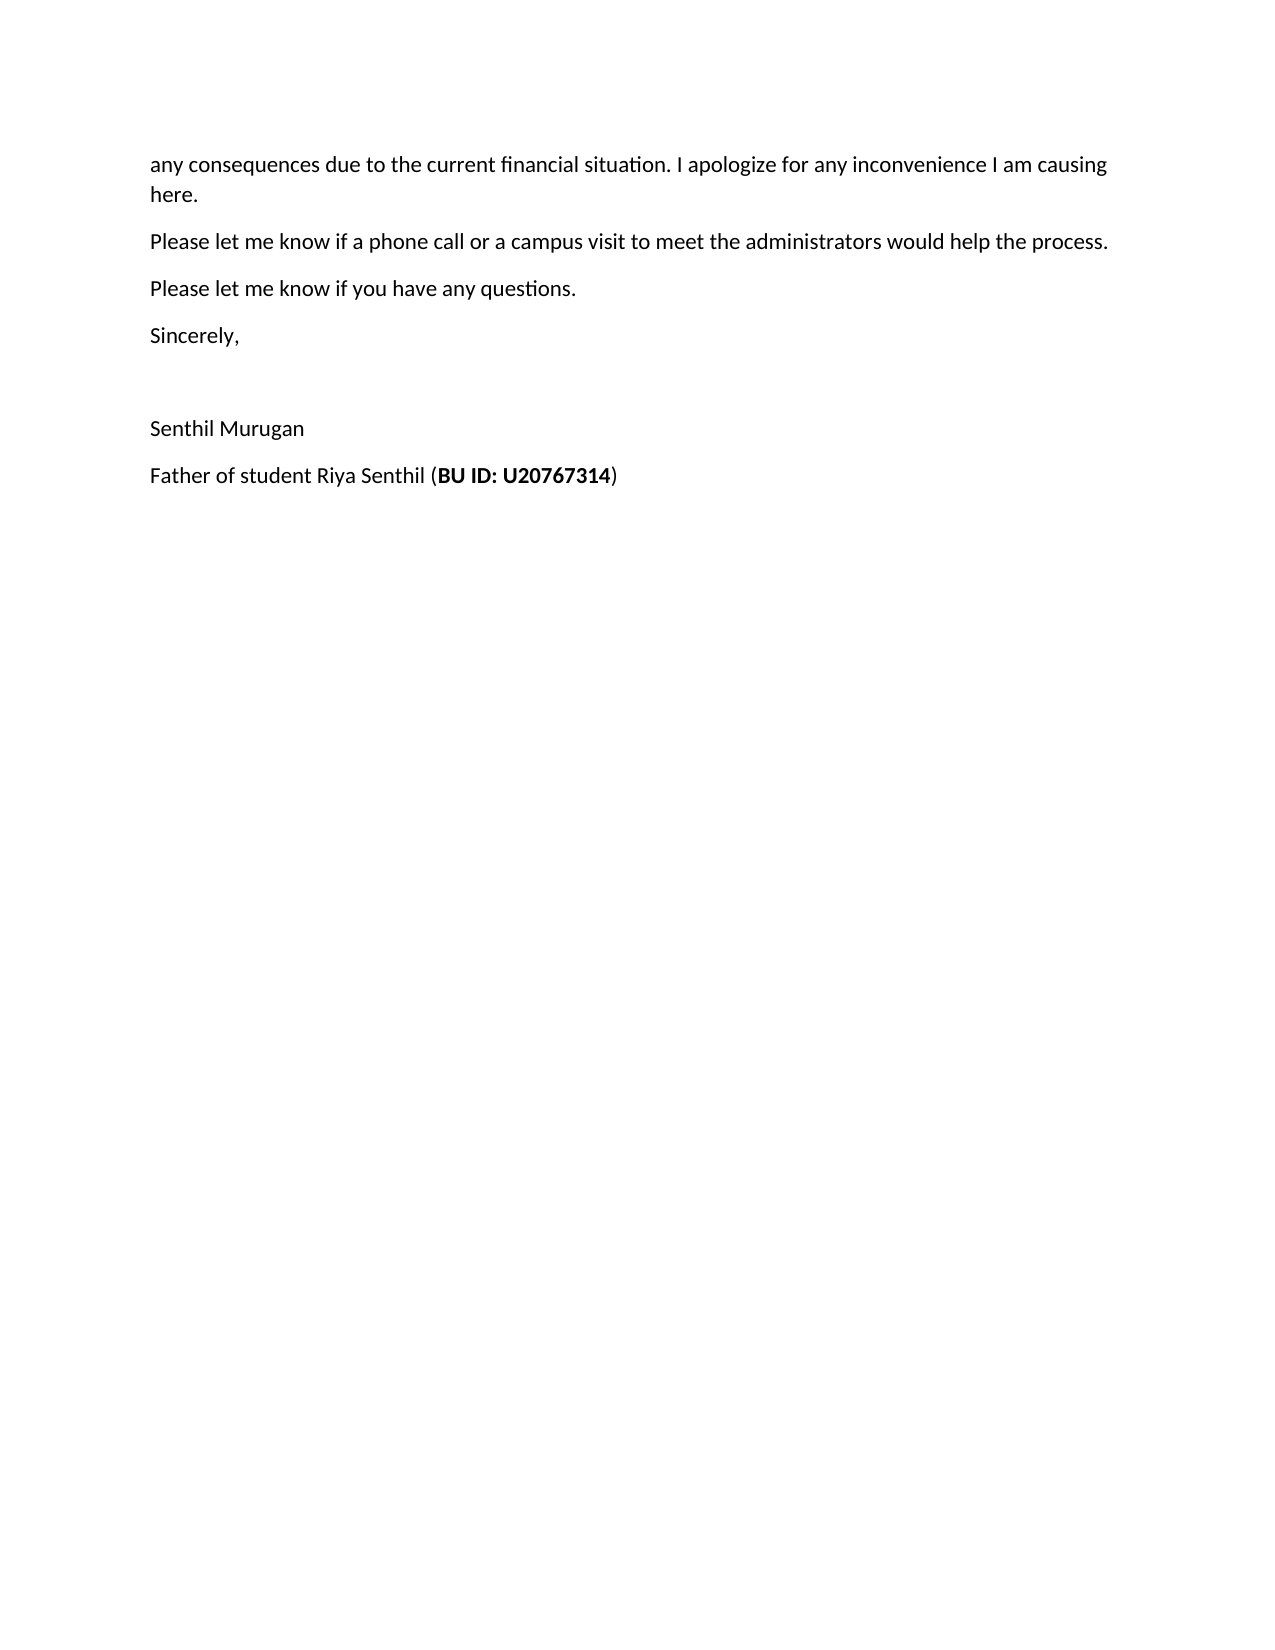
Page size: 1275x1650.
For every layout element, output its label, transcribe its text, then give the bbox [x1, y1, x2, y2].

text Please let me know if a phone call or a campus visit to meet the administrators would help the process. [150, 227, 1125, 255]
text Father of student Riya Senthil (BU ID: U20767314) [150, 461, 1125, 489]
text Sincerely, [150, 321, 1125, 349]
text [150, 150, 1125, 208]
text Please let me know if you have any questions. [150, 274, 1125, 302]
text Senthil Murugan [150, 414, 1125, 443]
